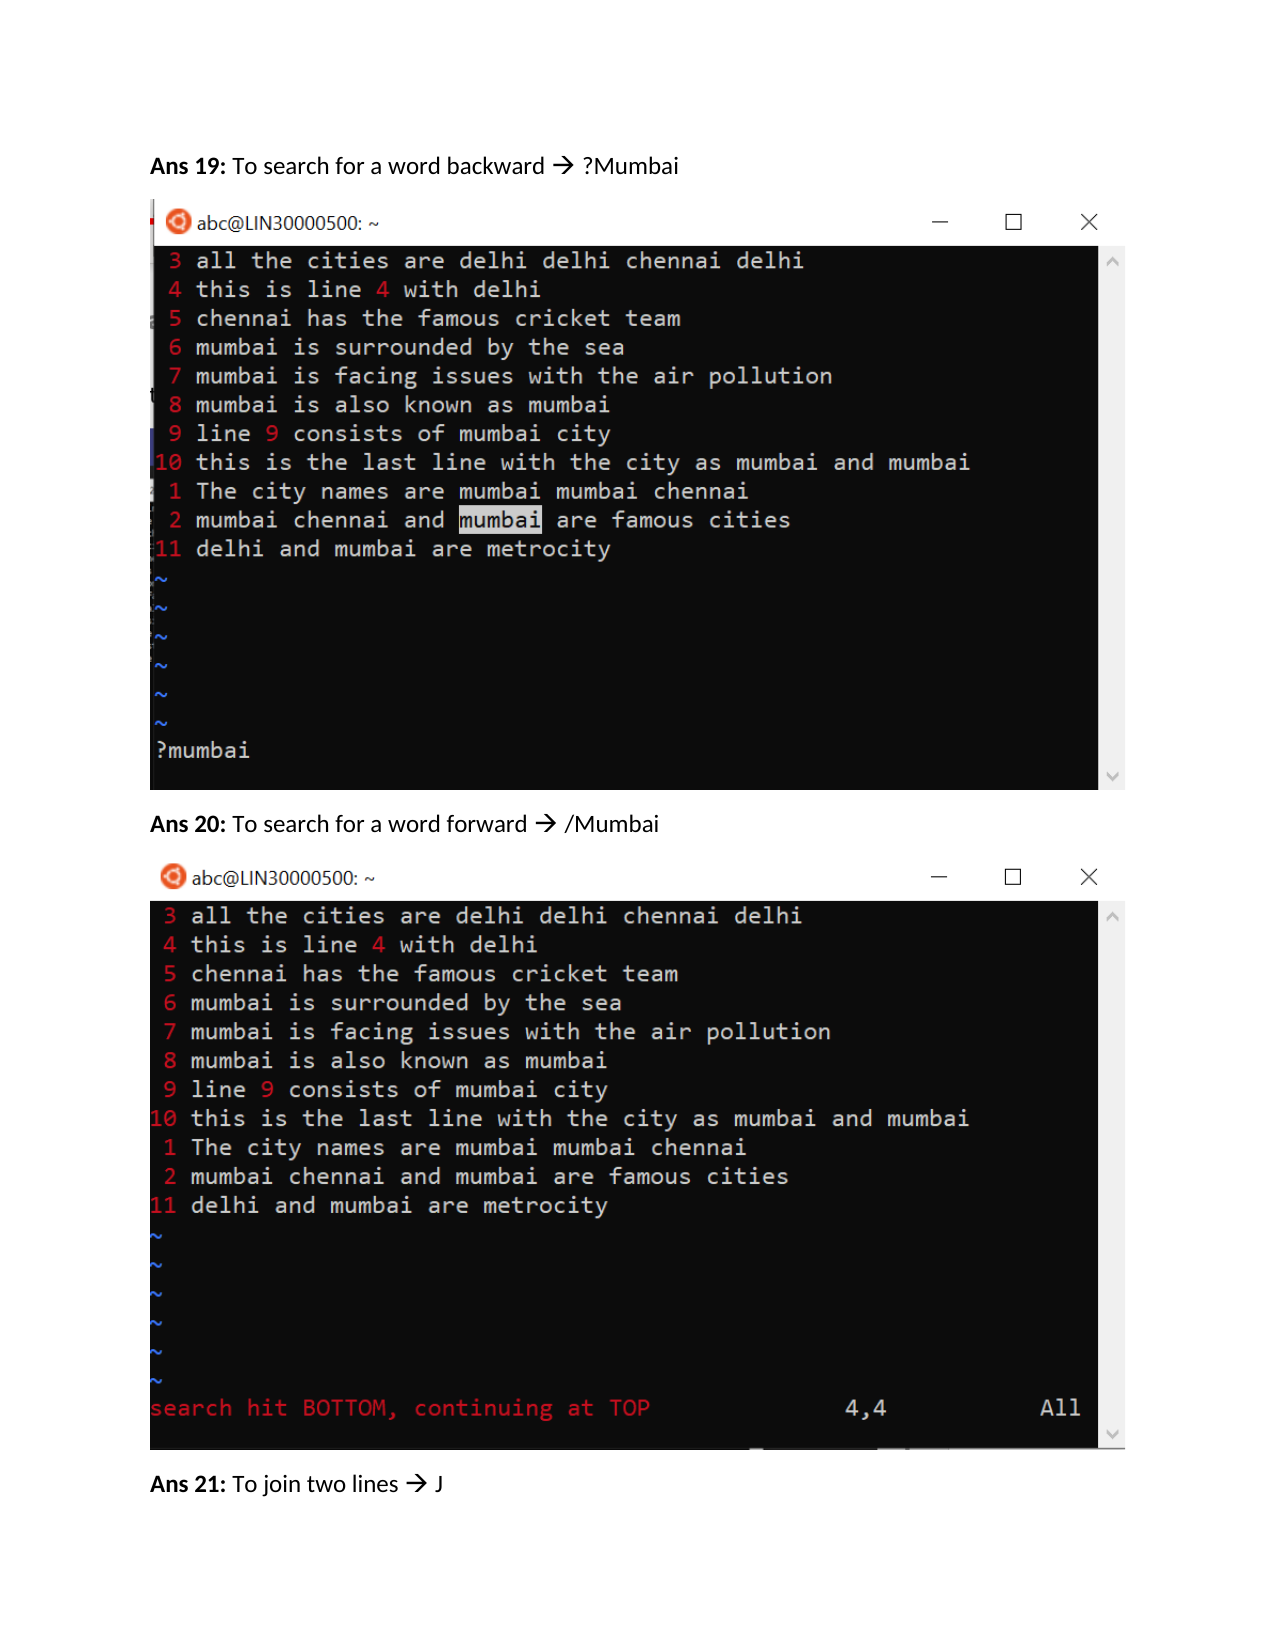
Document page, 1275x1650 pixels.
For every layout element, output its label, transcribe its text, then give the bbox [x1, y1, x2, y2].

picture [150, 857, 1125, 1450]
text Ans 20: To search for a word forward /Mumbai [150, 808, 1125, 839]
text Ans 19: To search for a word backward ?Mumbai [150, 150, 1125, 181]
picture [150, 199, 1125, 790]
text Ans 21: To join two lines J [150, 1468, 1125, 1499]
